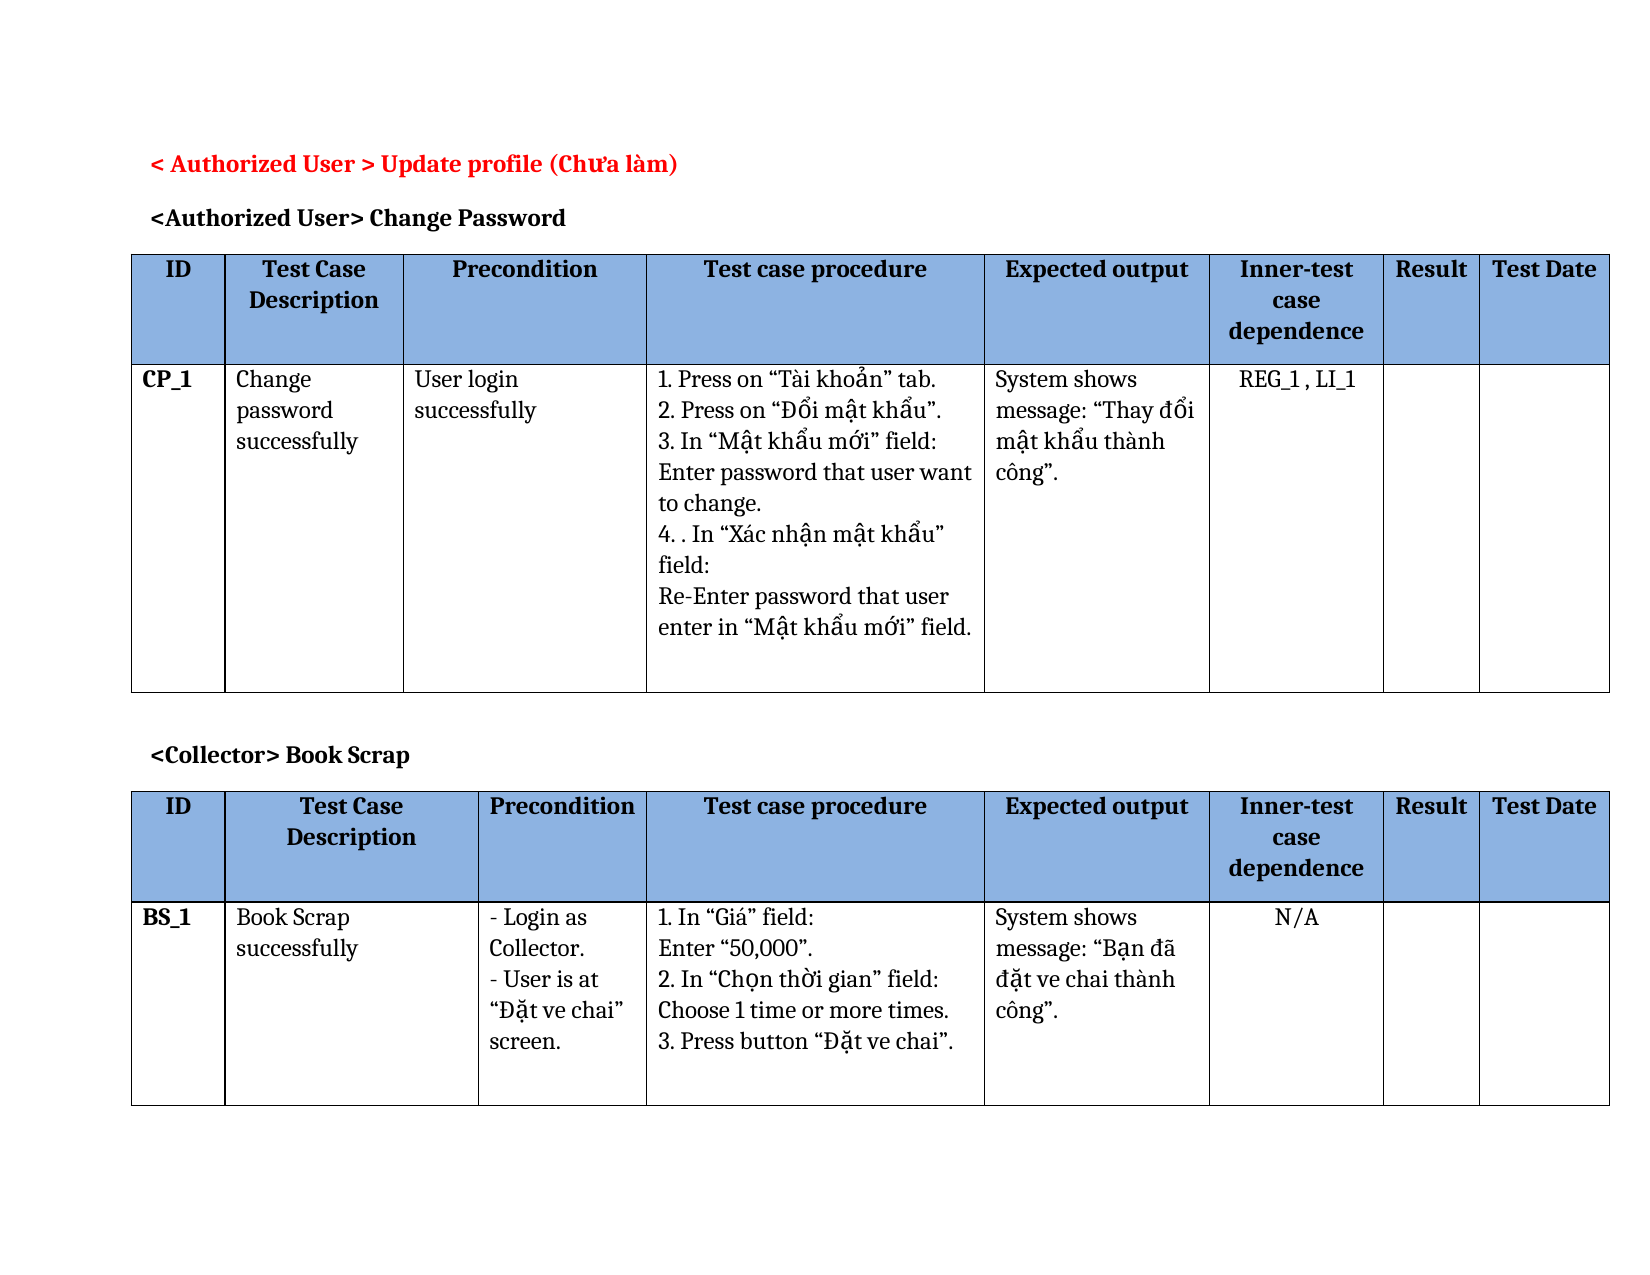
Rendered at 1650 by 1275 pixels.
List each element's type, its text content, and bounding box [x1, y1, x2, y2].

table_cell REG_1 , LI_1 [1210, 365, 1383, 692]
table_cell CP_1 [132, 365, 224, 692]
table_header Test case procedure [647, 255, 984, 364]
table_header Precondition [479, 792, 646, 901]
table_cell [1480, 365, 1609, 692]
table_header Test Date [1480, 792, 1609, 901]
table_cell [1384, 365, 1479, 692]
table_header Expected output [985, 792, 1209, 901]
table_header Test Case Description [226, 255, 403, 364]
table_header Result [1384, 255, 1479, 364]
table_cell 1. Press on “Tài khoản” tab. 2. Press on “Đổi mật khẩu”. 3. In “Mật khẩu mới” field: Enter password that user want to change. 4. . In “Xác nhận mật khẩu” field: Re-Enter password that user enter in “Mật khẩu mới” field. [647, 365, 984, 692]
table_cell User login successfully [404, 365, 646, 692]
table_header Precondition [404, 255, 646, 364]
table_cell [1480, 903, 1609, 1105]
table_header Expected output [985, 255, 1209, 364]
table_cell Book Scrap successfully [226, 903, 478, 1105]
subtitle < Authorized User > Update profile (Chưa làm) [150, 150, 1500, 179]
table_cell 1. In “Giá” field: Enter “50,000”. 2. In “Chọn thời gian” field: Choose 1 time or more times. 3. Press button “Đặt ve chai”. [647, 903, 984, 1105]
table_header Test Date [1480, 255, 1609, 364]
table_header Test case procedure [647, 792, 984, 901]
table_cell BS_1 [132, 903, 224, 1105]
table_header Result [1384, 792, 1479, 901]
table_header Inner-test case dependence [1210, 792, 1383, 901]
subtitle <Collector> Book Scrap [150, 741, 1500, 770]
subtitle <Authorized User> Change Password [150, 204, 1500, 233]
table_header ID [132, 792, 224, 901]
table_header ID [132, 255, 224, 364]
table_cell System shows message: “Bạn đã đặt ve chai thành công”. [985, 903, 1209, 1105]
table_cell N/A [1210, 903, 1383, 1105]
table_cell Change password successfully [226, 365, 403, 692]
table_header Inner-test case dependence [1210, 255, 1383, 364]
table_cell - Login as Collector. - User is at “Đặt ve chai” screen. [479, 903, 646, 1105]
table_cell System shows message: “Thay đổi mật khẩu thành công”. [985, 365, 1209, 692]
table_header Test Case Description [226, 792, 478, 901]
table_cell [1384, 903, 1479, 1105]
